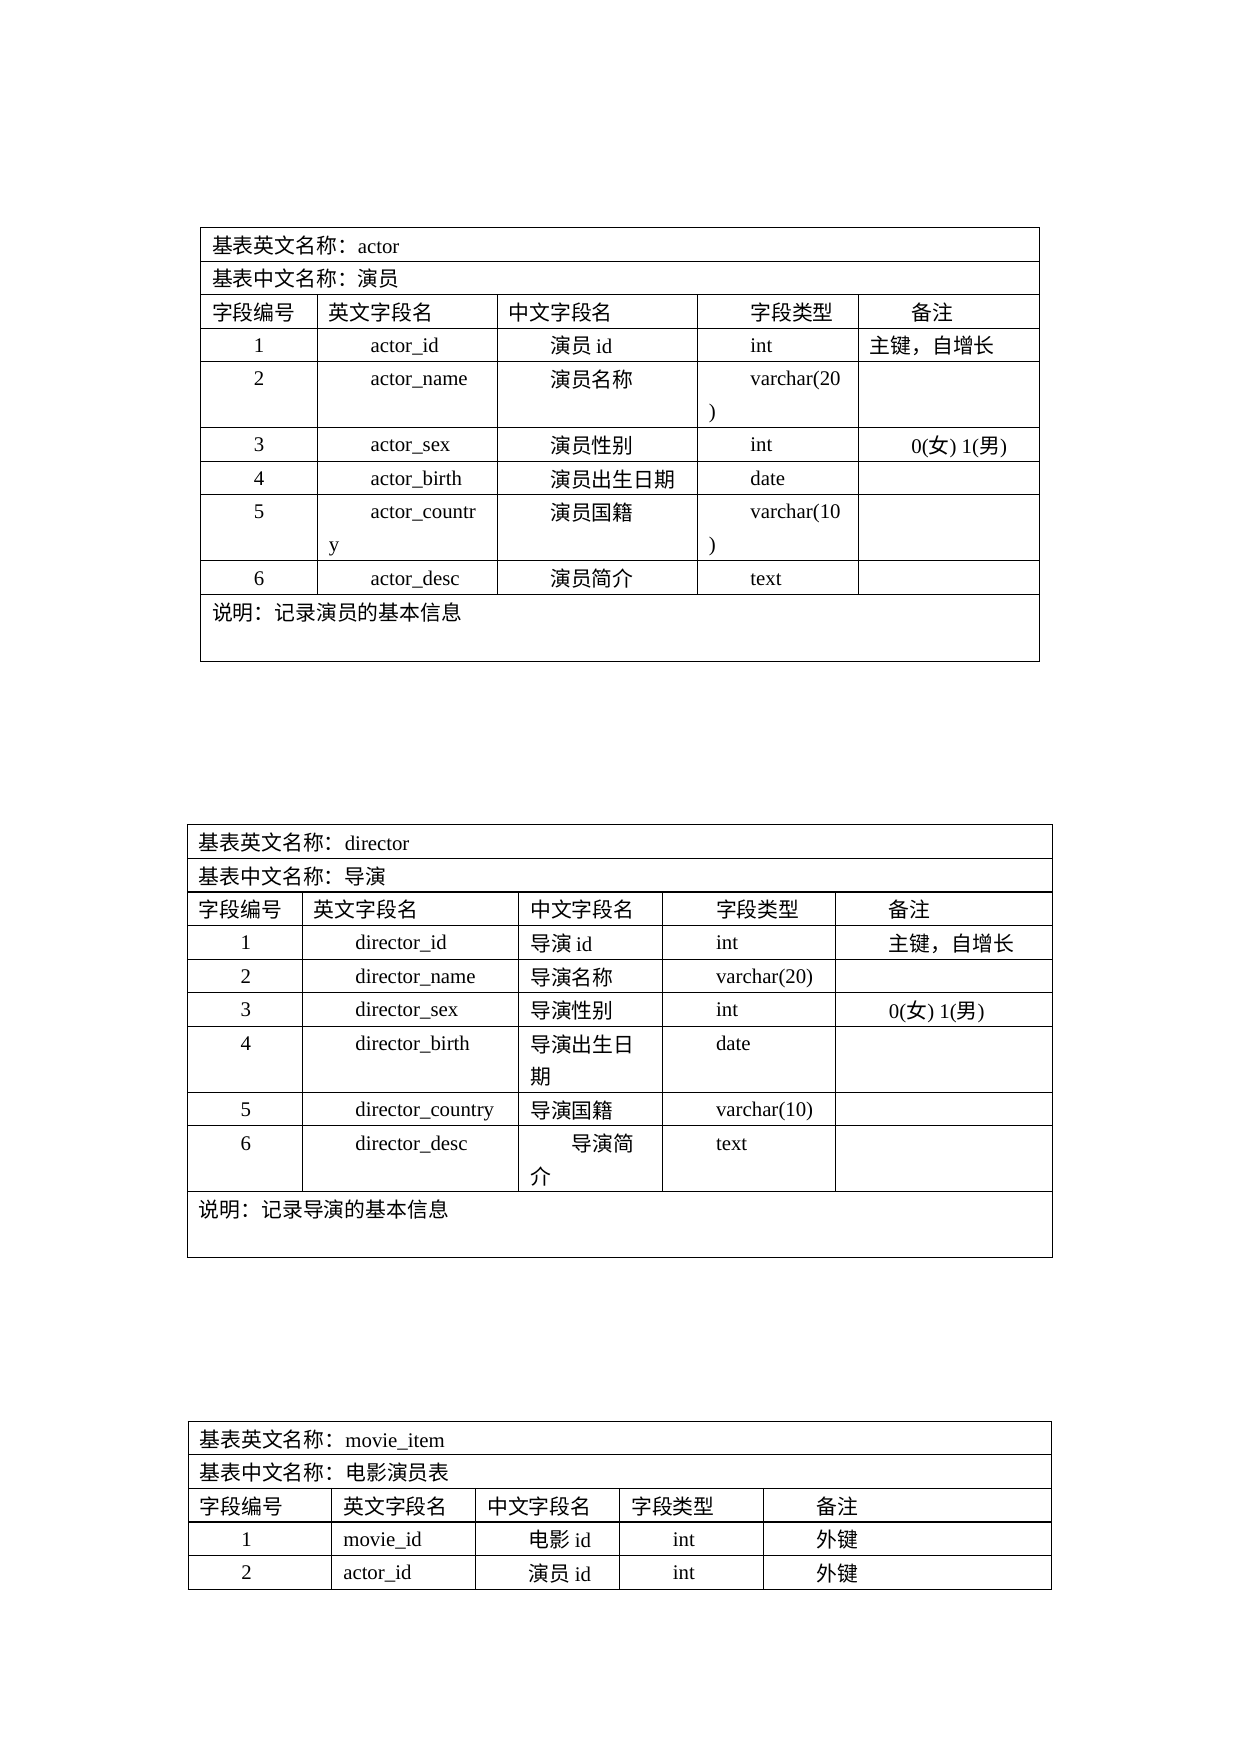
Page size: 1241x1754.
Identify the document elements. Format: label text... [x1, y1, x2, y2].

table_cell 中文字段名 [476, 1489, 619, 1521]
table_cell int [663, 926, 835, 958]
table_cell int [698, 428, 858, 461]
table_cell text [698, 561, 858, 594]
table_cell 5 [188, 1093, 302, 1125]
table_cell 基表中文名称：演员 [201, 262, 1039, 294]
table_cell 6 [201, 561, 317, 594]
table_cell 主键，自增长 [859, 329, 1039, 361]
table_cell 英文字段名 [318, 295, 497, 328]
table_cell 导演名称 [519, 960, 662, 992]
table_cell 备注 [859, 295, 1039, 328]
table_cell movie_id [332, 1523, 475, 1555]
table_cell 4 [188, 1027, 302, 1092]
table_cell [836, 1093, 1052, 1125]
table_cell 外键 [764, 1523, 1051, 1555]
table_cell actor_country [318, 495, 497, 560]
table_cell 0(女) 1(男) [836, 993, 1052, 1026]
table_cell 基表中文名称：电影演员表 [189, 1455, 1051, 1488]
table_cell 演员国籍 [498, 495, 697, 560]
table_cell 字段类型 [698, 295, 858, 328]
table_cell 主键，自增长 [836, 926, 1052, 958]
table_cell varchar(10) [663, 1093, 835, 1125]
table_cell 1 [189, 1523, 331, 1555]
table_cell date [698, 462, 858, 494]
table_cell 演员简介 [498, 561, 697, 594]
table_cell director_birth [303, 1027, 518, 1092]
table_cell varchar(20) [663, 960, 835, 992]
table_cell 0(女) 1(男) [859, 428, 1039, 461]
table_cell director_desc [303, 1126, 518, 1191]
table_cell actor_name [318, 362, 497, 427]
table_cell [836, 1126, 1052, 1191]
table_cell [859, 362, 1039, 427]
table_cell 字段类型 [620, 1489, 763, 1521]
table_cell 英文字段名 [303, 893, 518, 925]
table_cell director_name [303, 960, 518, 992]
table_cell [859, 462, 1039, 494]
table_cell 中文字段名 [519, 893, 662, 925]
table_cell [836, 1027, 1052, 1092]
table_cell 演员名称 [498, 362, 697, 427]
table_cell 6 [188, 1126, 302, 1191]
table_cell 中文字段名 [498, 295, 697, 328]
table_cell 导演简介 [519, 1126, 662, 1191]
table_cell 4 [201, 462, 317, 494]
table_cell int [663, 993, 835, 1026]
table_cell 英文字段名 [332, 1489, 475, 1521]
table_cell int [620, 1556, 763, 1588]
table_cell 导演国籍 [519, 1093, 662, 1125]
table_cell director_sex [303, 993, 518, 1026]
table_cell [836, 960, 1052, 992]
table_cell 2 [189, 1556, 331, 1588]
table_cell 基表中文名称：导演 [188, 859, 1052, 891]
table_cell 2 [201, 362, 317, 427]
table_cell int [698, 329, 858, 361]
table_cell varchar(20) [698, 362, 858, 427]
table_cell 1 [201, 329, 317, 361]
table_cell 外键 [764, 1556, 1051, 1588]
table_cell director_id [303, 926, 518, 958]
table_cell 导演id [519, 926, 662, 958]
table_cell actor_id [332, 1556, 475, 1588]
table_header 基表英文名称：director [188, 825, 1052, 858]
table_cell 演员id [476, 1556, 619, 1588]
table_cell 导演出生日期 [519, 1027, 662, 1092]
table_cell actor_id [318, 329, 497, 361]
table_cell 字段编号 [189, 1489, 331, 1521]
table_cell 说明：记录演员的基本信息 [201, 595, 1039, 661]
table_cell 2 [188, 960, 302, 992]
table_cell director_country [303, 1093, 518, 1125]
table_cell [859, 561, 1039, 594]
table_cell 演员性别 [498, 428, 697, 461]
table_cell 字段编号 [201, 295, 317, 328]
table_cell 字段编号 [188, 893, 302, 925]
table_cell actor_sex [318, 428, 497, 461]
table_cell 1 [188, 926, 302, 958]
table_cell actor_desc [318, 561, 497, 594]
table_cell 3 [201, 428, 317, 461]
table_cell varchar(10) [698, 495, 858, 560]
table_cell 电影id [476, 1523, 619, 1555]
table_cell text [663, 1126, 835, 1191]
table_cell 演员出生日期 [498, 462, 697, 494]
table_cell 演员id [498, 329, 697, 361]
table_cell 说明：记录导演的基本信息 [188, 1192, 1052, 1257]
table_cell 5 [201, 495, 317, 560]
table_cell 导演性别 [519, 993, 662, 1026]
table_cell 字段类型 [663, 893, 835, 925]
table_cell int [620, 1523, 763, 1555]
table_cell 备注 [836, 893, 1052, 925]
table_cell date [663, 1027, 835, 1092]
table_cell actor_birth [318, 462, 497, 494]
table_cell 备注 [764, 1489, 1051, 1521]
table_header 基表英文名称：movie_item [189, 1422, 1051, 1454]
table_cell 3 [188, 993, 302, 1026]
table_cell [859, 495, 1039, 560]
table_header 基表英文名称：actor [201, 228, 1039, 261]
